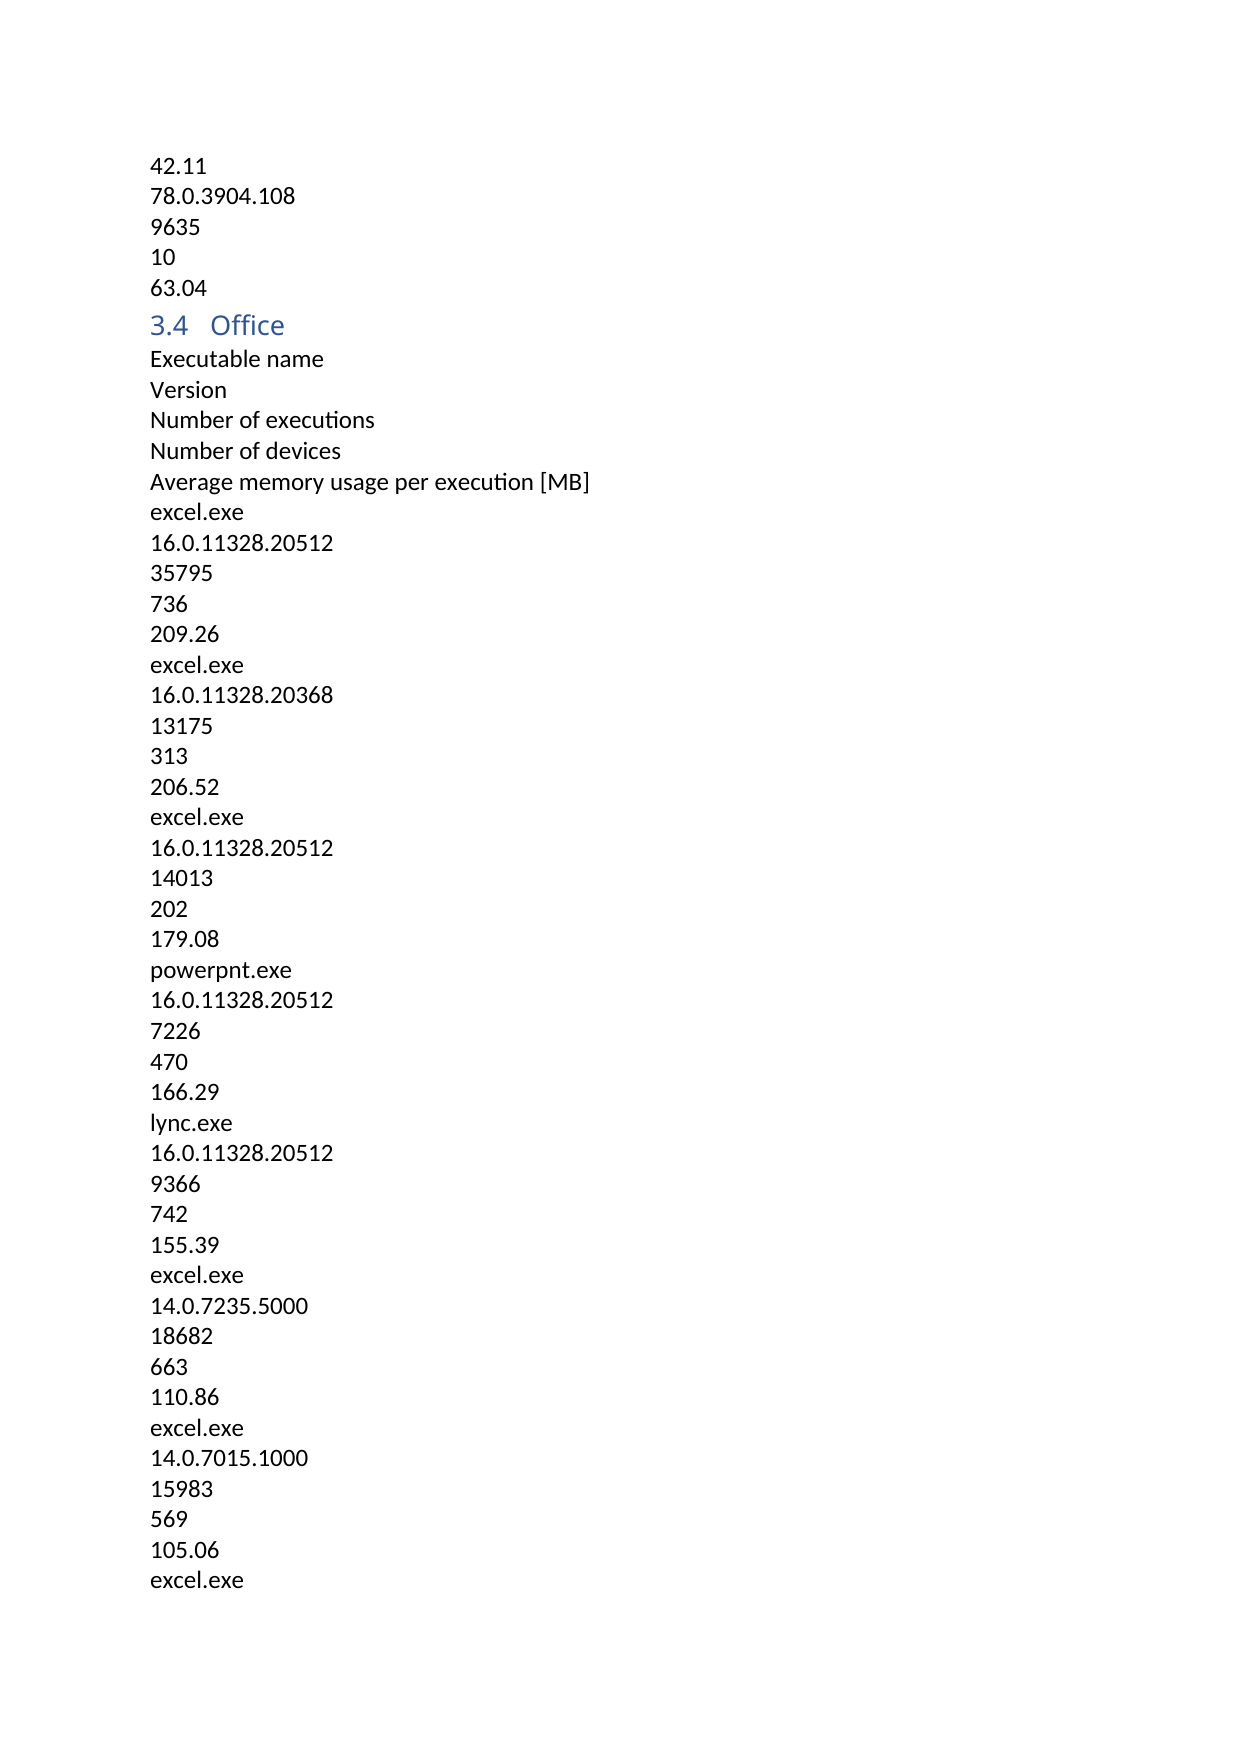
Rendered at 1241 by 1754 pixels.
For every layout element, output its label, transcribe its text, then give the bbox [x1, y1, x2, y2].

subtitle Office [150, 307, 1090, 344]
